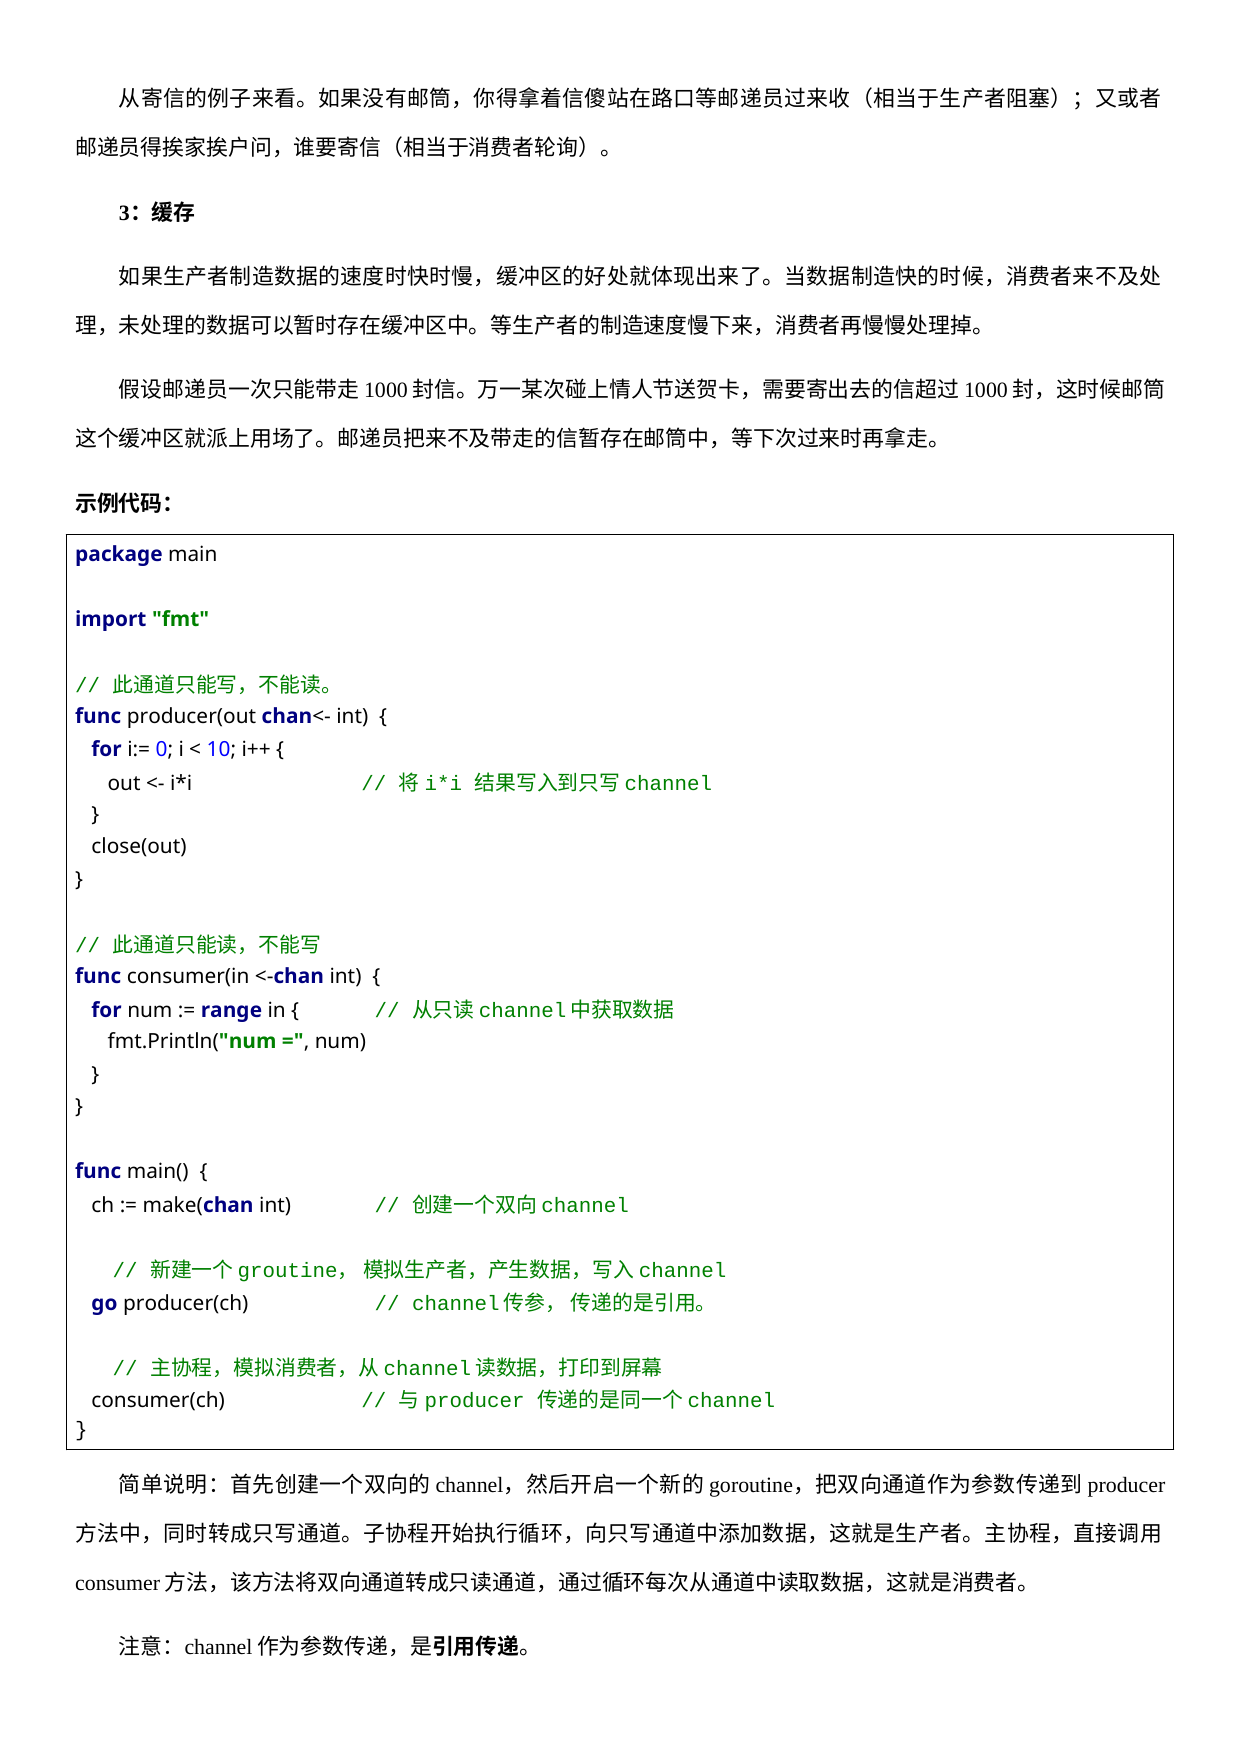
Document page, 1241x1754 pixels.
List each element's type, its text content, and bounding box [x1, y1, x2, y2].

text 从寄信的例子来看。如果没有邮筒，你得拿着信傻站在路口等邮递员过来收（相当于生产者阻塞）；又或者邮递员得挨家挨户问，谁要寄信（相当于消费者轮询）。 [75, 81, 1165, 162]
text 假设邮递员一次只能带走1000封信。万一某次碰上情人节送贺卡，需要寄出去的信超过1000封，这时候邮筒这个缓冲区就派上用场了。邮递员把来不及带走的信暂存在邮筒中，等下次过来时再拿走。 [75, 372, 1165, 453]
text 示例代码： [75, 485, 1165, 518]
text 3：缓存 [75, 194, 1165, 227]
text 如果生产者制造数据的速度时快时慢，缓冲区的好处就体现出来了。当数据制造快的时候，消费者来不及处理，未处理的数据可以暂时存在缓冲区中。等生产者的制造速度慢下来，消费者再慢慢处理掉。 [75, 259, 1165, 340]
text 简单说明：首先创建一个双向的channel，然后开启一个新的goroutine，把双向通道作为参数传递到producer方法中，同时转成只写通道。子协程开始执行循环，向只写通道中添加数据，这就是生产者。主协程，直接调用consumer方法，该方法将双向通道转成只读通道，通过循环每次从通道中读取数据，这就是消费者。 [75, 1467, 1165, 1597]
text package main import "fmt" // 此通道只能写，不能读。 func producer(out chan<- int) { for i:= 0; i < 10; i++ { out <- i*i // 将 i*i 结果写入到只写channel } close(out) } // 此通道只能读，不能写 func consumer(in <-chan int) { for num := range in { // 从只读channel中获取数据 fmt.Println("num =", num) } } func main() { ch := make(chan int) // 创建一个双向channel // 新建一个groutine， 模拟生产者，产生数据，写入 channel go producer(ch) // channel传参， 传递的是引用。 // 主协程，模拟消费者，从channel读数据，打印到屏幕 consumer(ch) // 与 producer 传递的是同一个 channel } [67, 535, 1173, 1449]
text 注意：channel作为参数传递，是引用传递。 [75, 1629, 1165, 1661]
